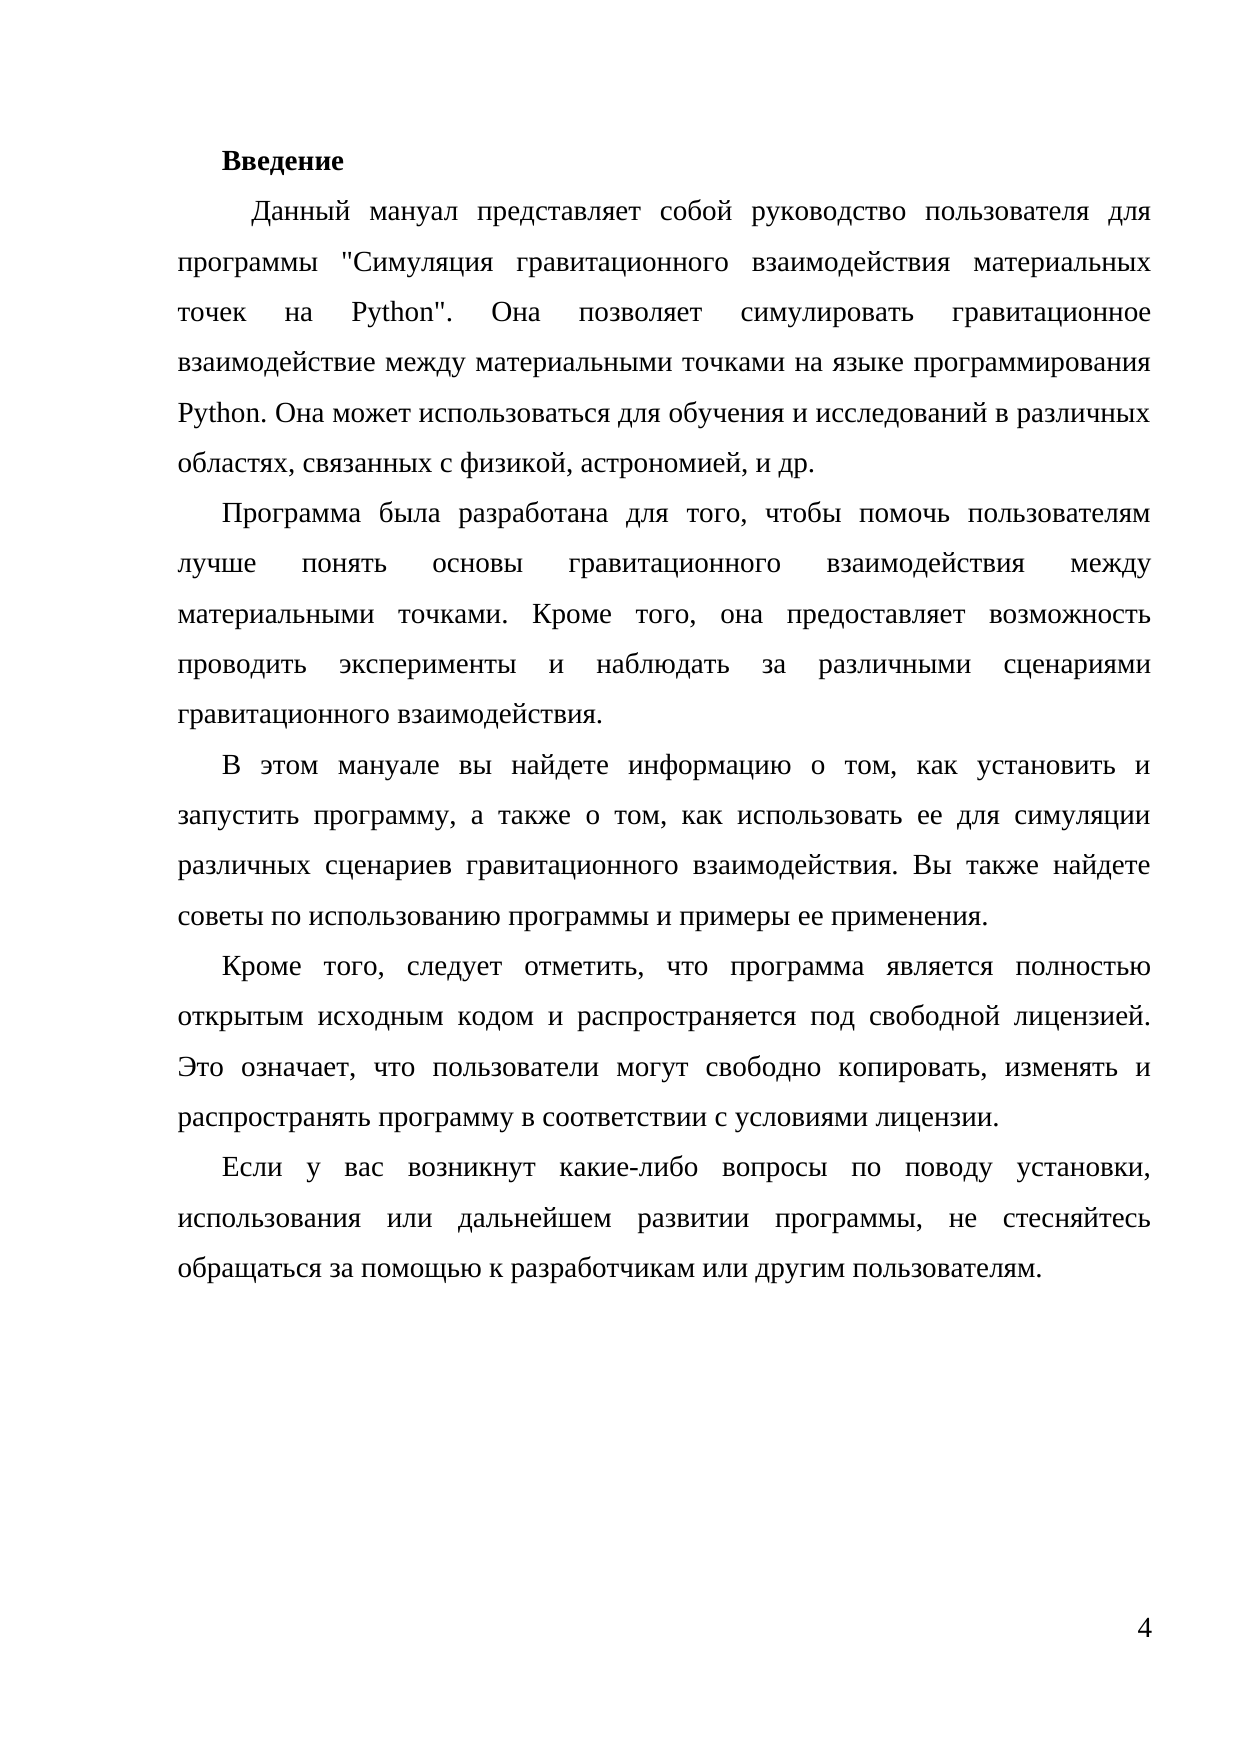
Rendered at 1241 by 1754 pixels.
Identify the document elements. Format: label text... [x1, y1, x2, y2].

text Кроме того, следует отметить, что программа является полностью открытым исходным кодом и распространяется под свободной лицензией. Это означает, что пользователи могут свободно копировать, изменять и распространять программу в соответствии с условиями лицензии. [177, 948, 1152, 1133]
text В этом мануале вы найдете информацию о том, как установить и запустить программу, а также о том, как использовать ее для симуляции различных сценариев гравитационного взаимодействия. Вы также найдете советы по использованию программы и примеры ее применения. [177, 747, 1152, 931]
text Данный мануал представляет собой руководство пользователя для программы "Симуляция гравитационного взаимодействия материальных точек на Python". Она позволяет симулировать гравитационное взаимодействие между материальными точками на языке программирования Python. Она может использоваться для обучения и исследований в различных областях, связанных с физикой, астрономией, и др. [177, 193, 1152, 478]
text Программа была разработана для того, чтобы помочь пользователям лучше понять основы гравитационного взаимодействия между материальными точками. Кроме того, она предоставляет возможность проводить эксперименты и наблюдать за различными сценариями гравитационного взаимодействия. [177, 495, 1152, 730]
subtitle Введение [177, 143, 1152, 177]
text Если у вас возникнут какие-либо вопросы по поводу установки, использования или дальнейшем развитии программы, не стесняйтесь обращаться за помощью к разработчикам или другим пользователям. [177, 1149, 1152, 1283]
